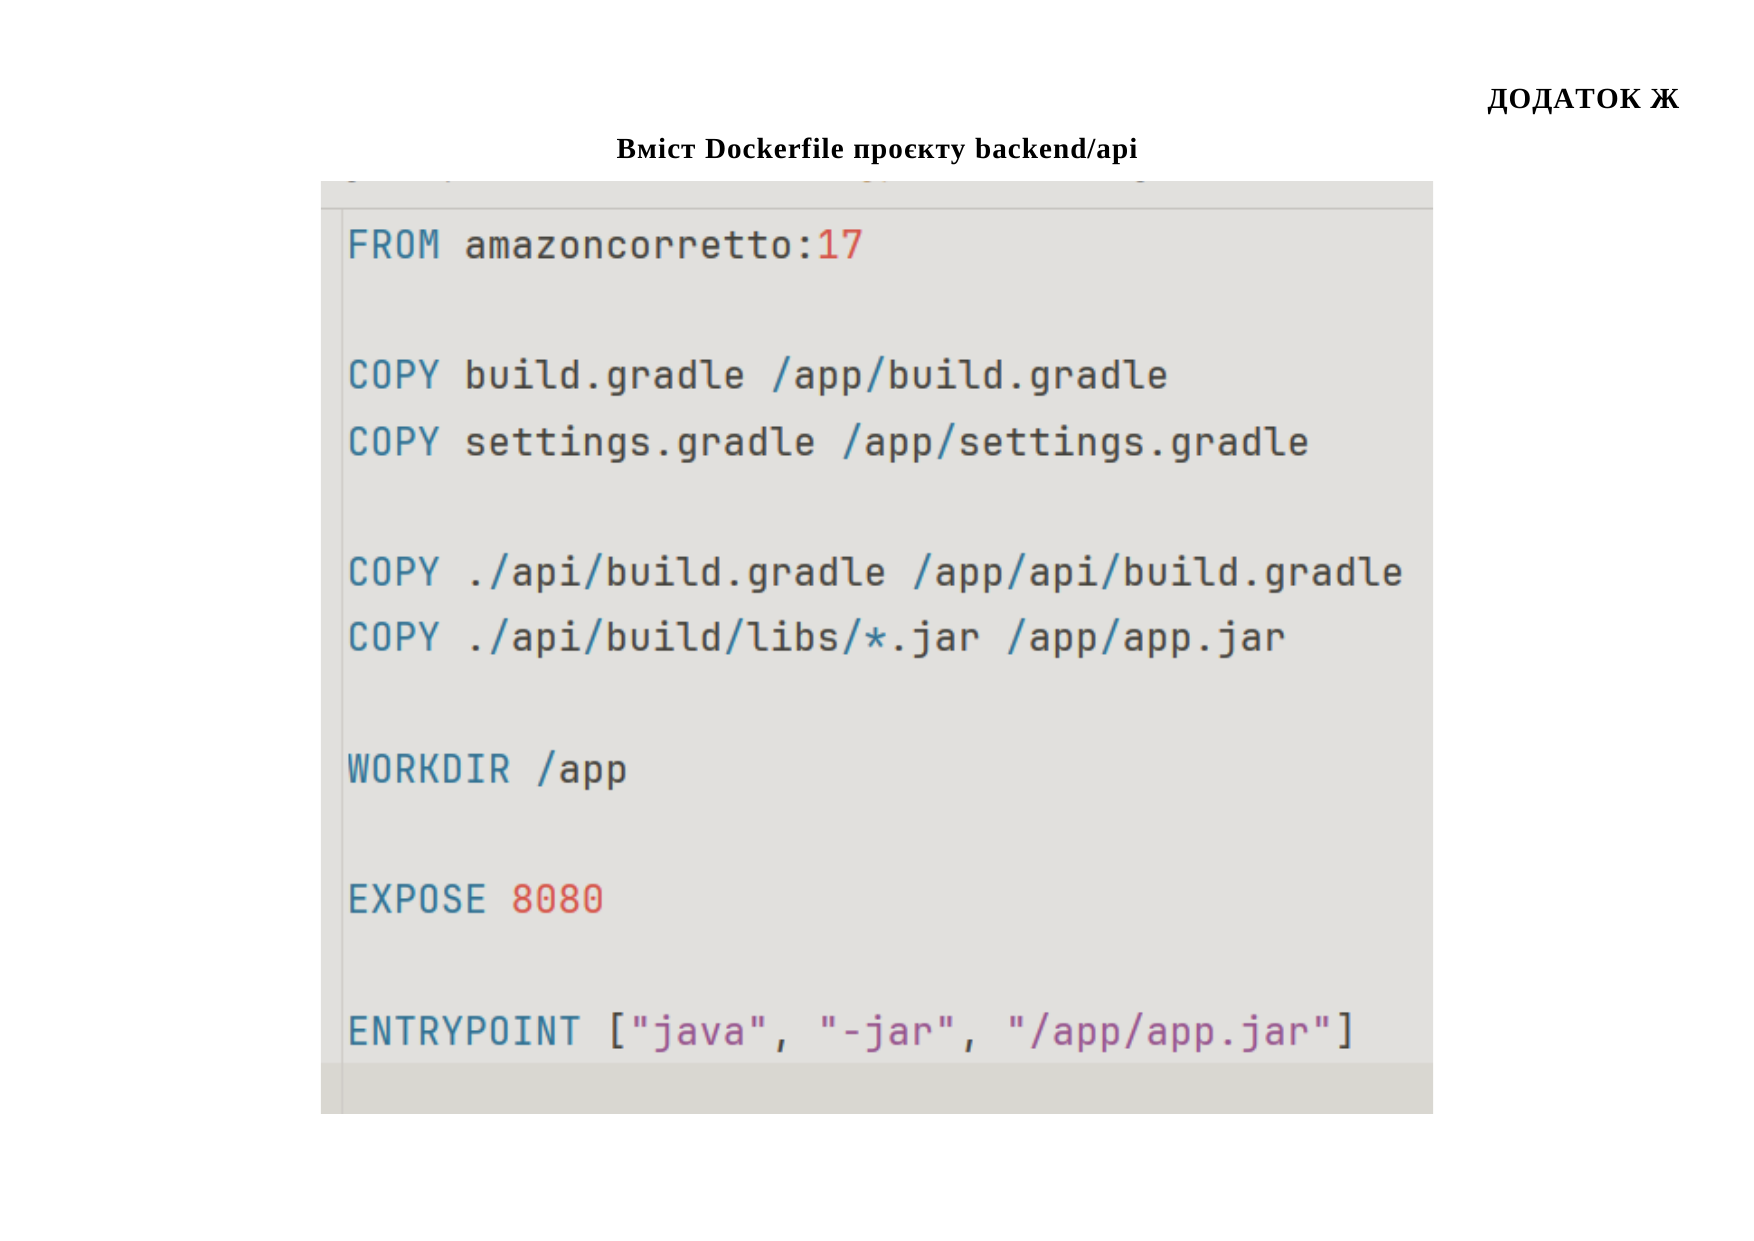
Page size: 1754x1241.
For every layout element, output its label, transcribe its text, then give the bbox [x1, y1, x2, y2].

picture [320, 181, 1434, 1114]
text Вміст Dockerfile проєкту backend/api [75, 131, 1679, 165]
text ДОДАТОК Ж [75, 81, 1679, 114]
